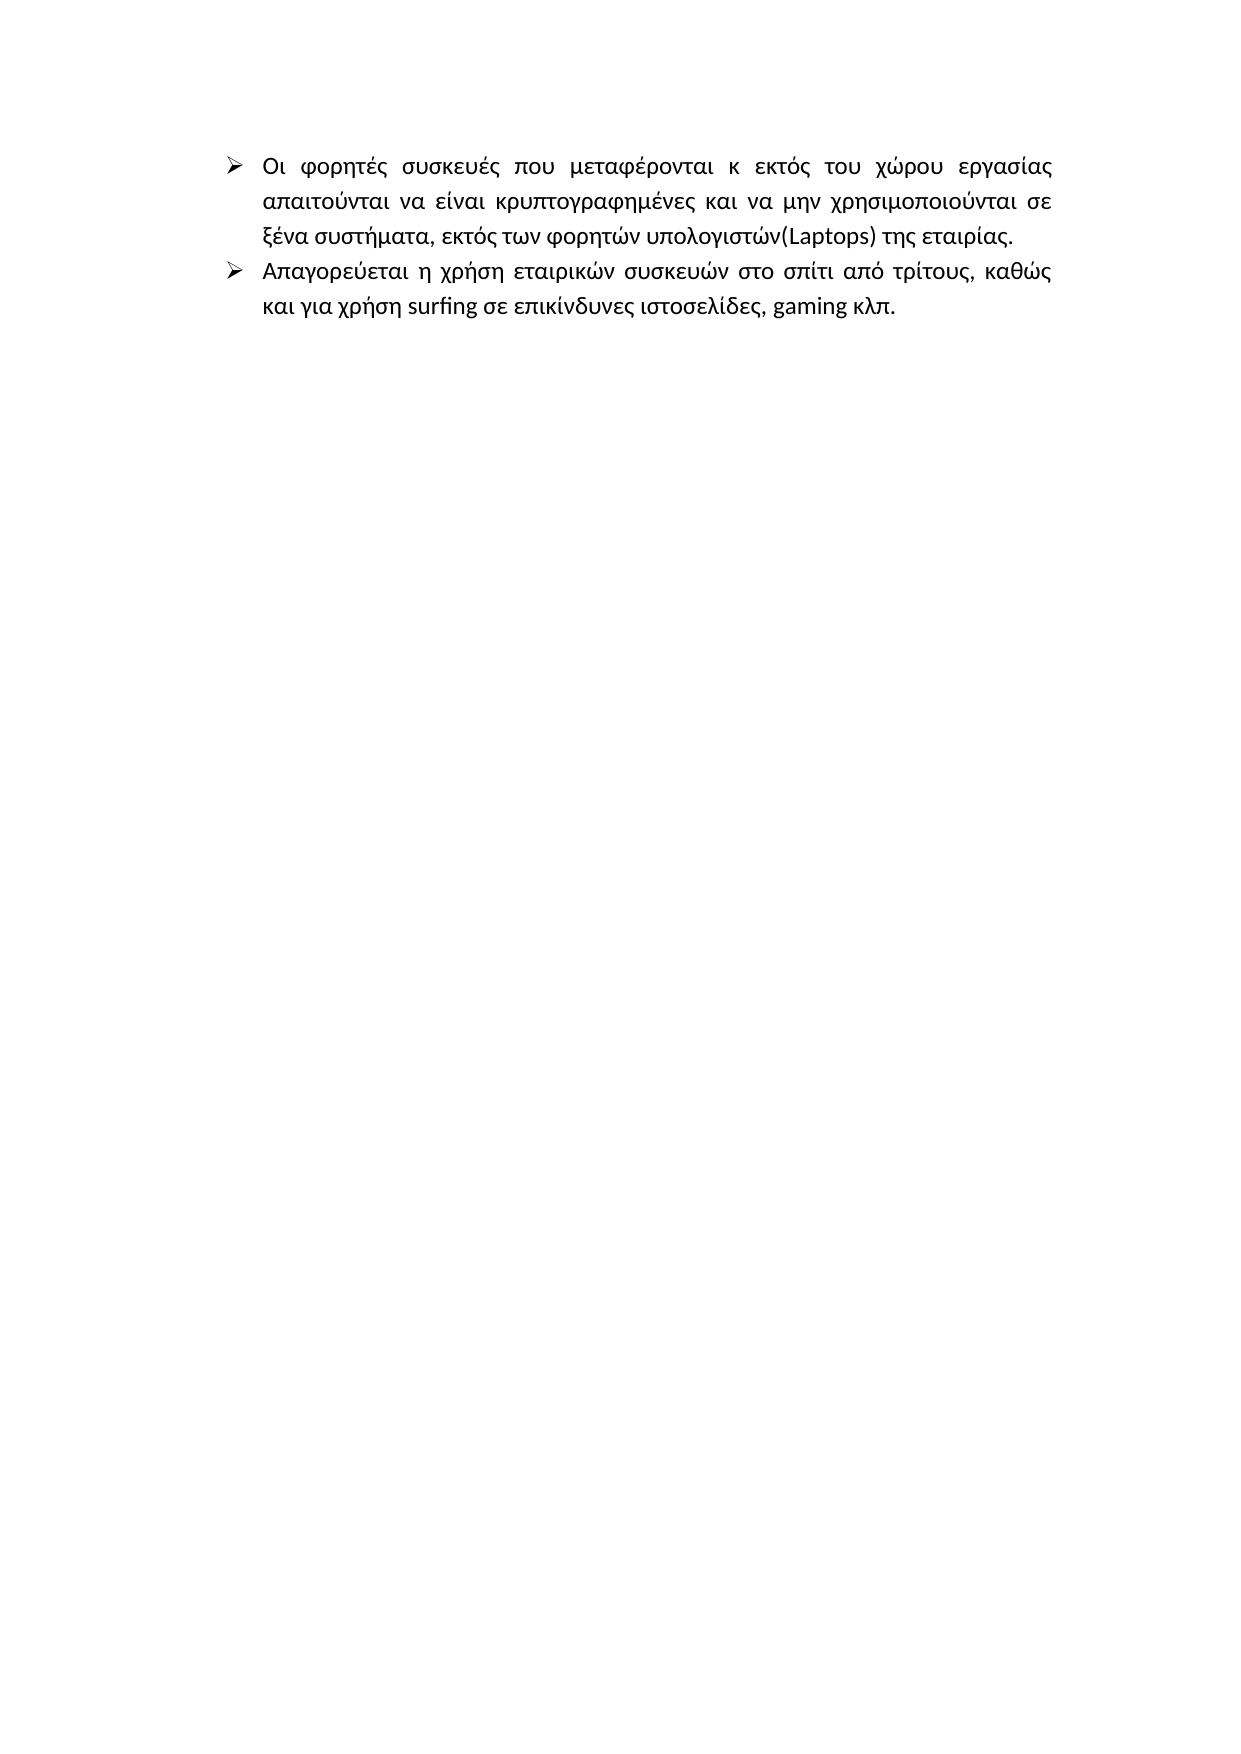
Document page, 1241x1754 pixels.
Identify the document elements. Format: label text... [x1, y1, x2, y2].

list Απαγορεύεται η χρήση εταιρικών συσκευών στο σπίτι από τρίτους, καθώς και για χρήση surfing σε επικίνδυνες ιστοσελίδες, gaming κλπ. [225, 255, 1053, 321]
list Οι φορητές συσκευές που μεταφέρονται κ εκτός του χώρου εργασίας απαιτούνται να είναι κρυπτογραφημένες και να μην χρησιμοποιούνται σε ξένα συστήματα, εκτός των φορητών υπολογιστών(Laptops) της εταιρίας. [225, 150, 1053, 251]
